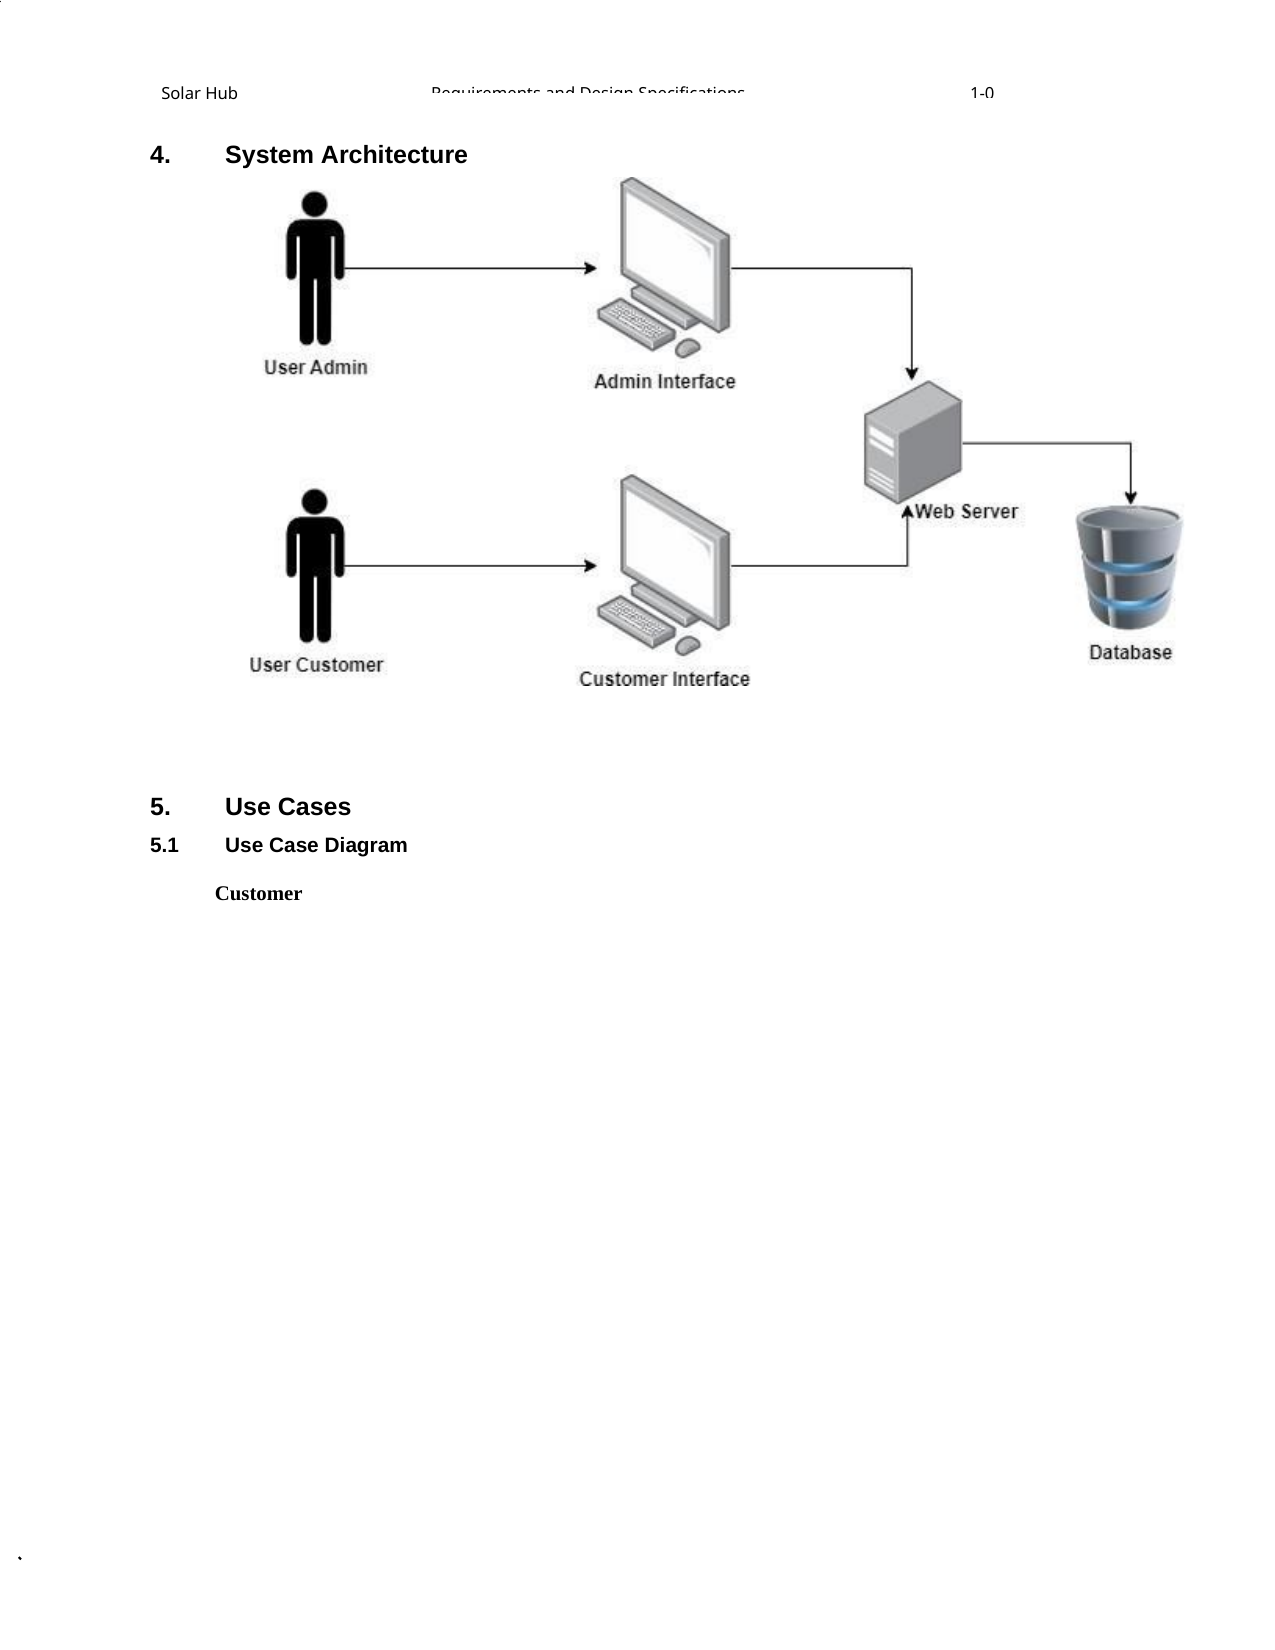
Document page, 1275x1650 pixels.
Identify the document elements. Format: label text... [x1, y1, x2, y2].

subtitle Use Case Diagram [150, 833, 1196, 857]
subtitle System Architecture [150, 139, 1196, 168]
text Customer [139, 881, 1196, 905]
subtitle Use Cases [150, 792, 1196, 821]
picture [250, 177, 1185, 686]
